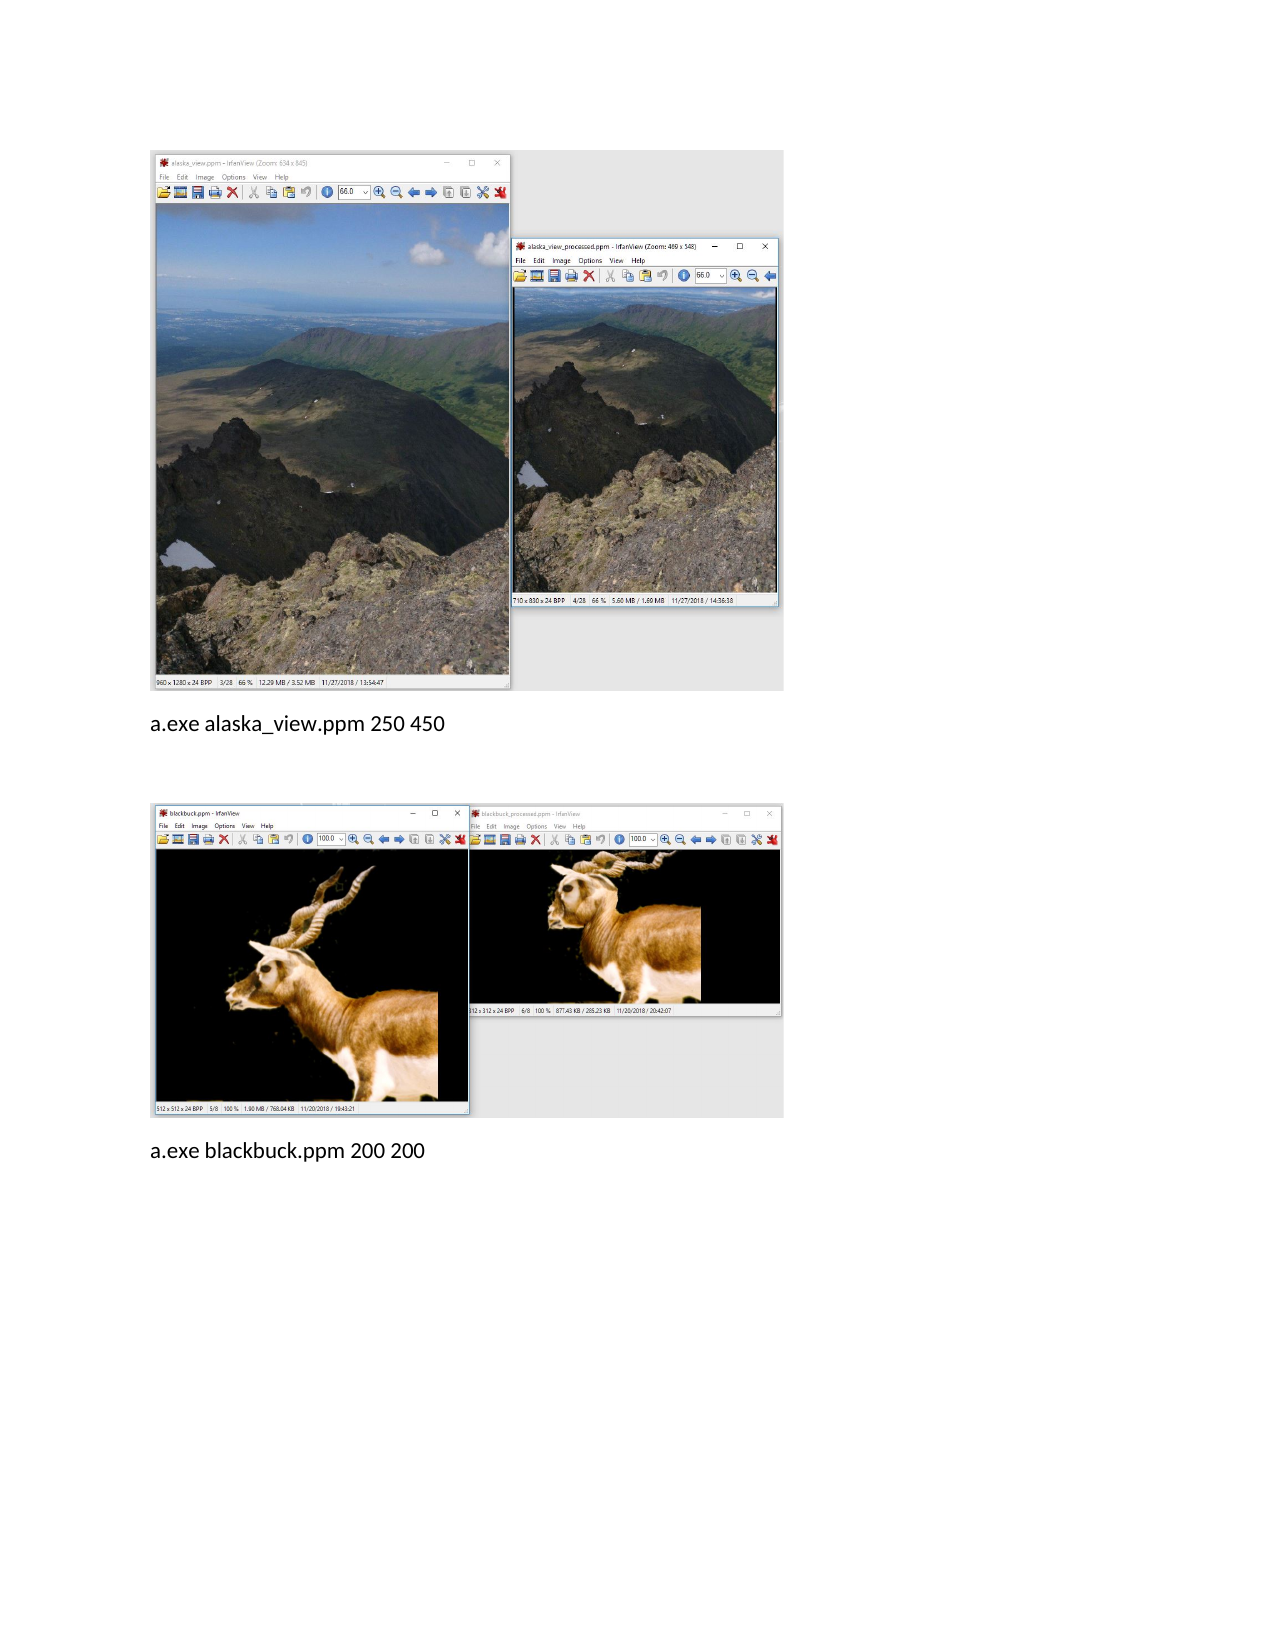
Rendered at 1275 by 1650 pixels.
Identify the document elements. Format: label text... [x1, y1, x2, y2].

picture [150, 803, 784, 1118]
text a.exe blackbuck.ppm 200 200 [150, 1137, 1125, 1165]
picture [150, 150, 784, 691]
text a.exe alaska_view.ppm 250 450 [150, 709, 1125, 738]
